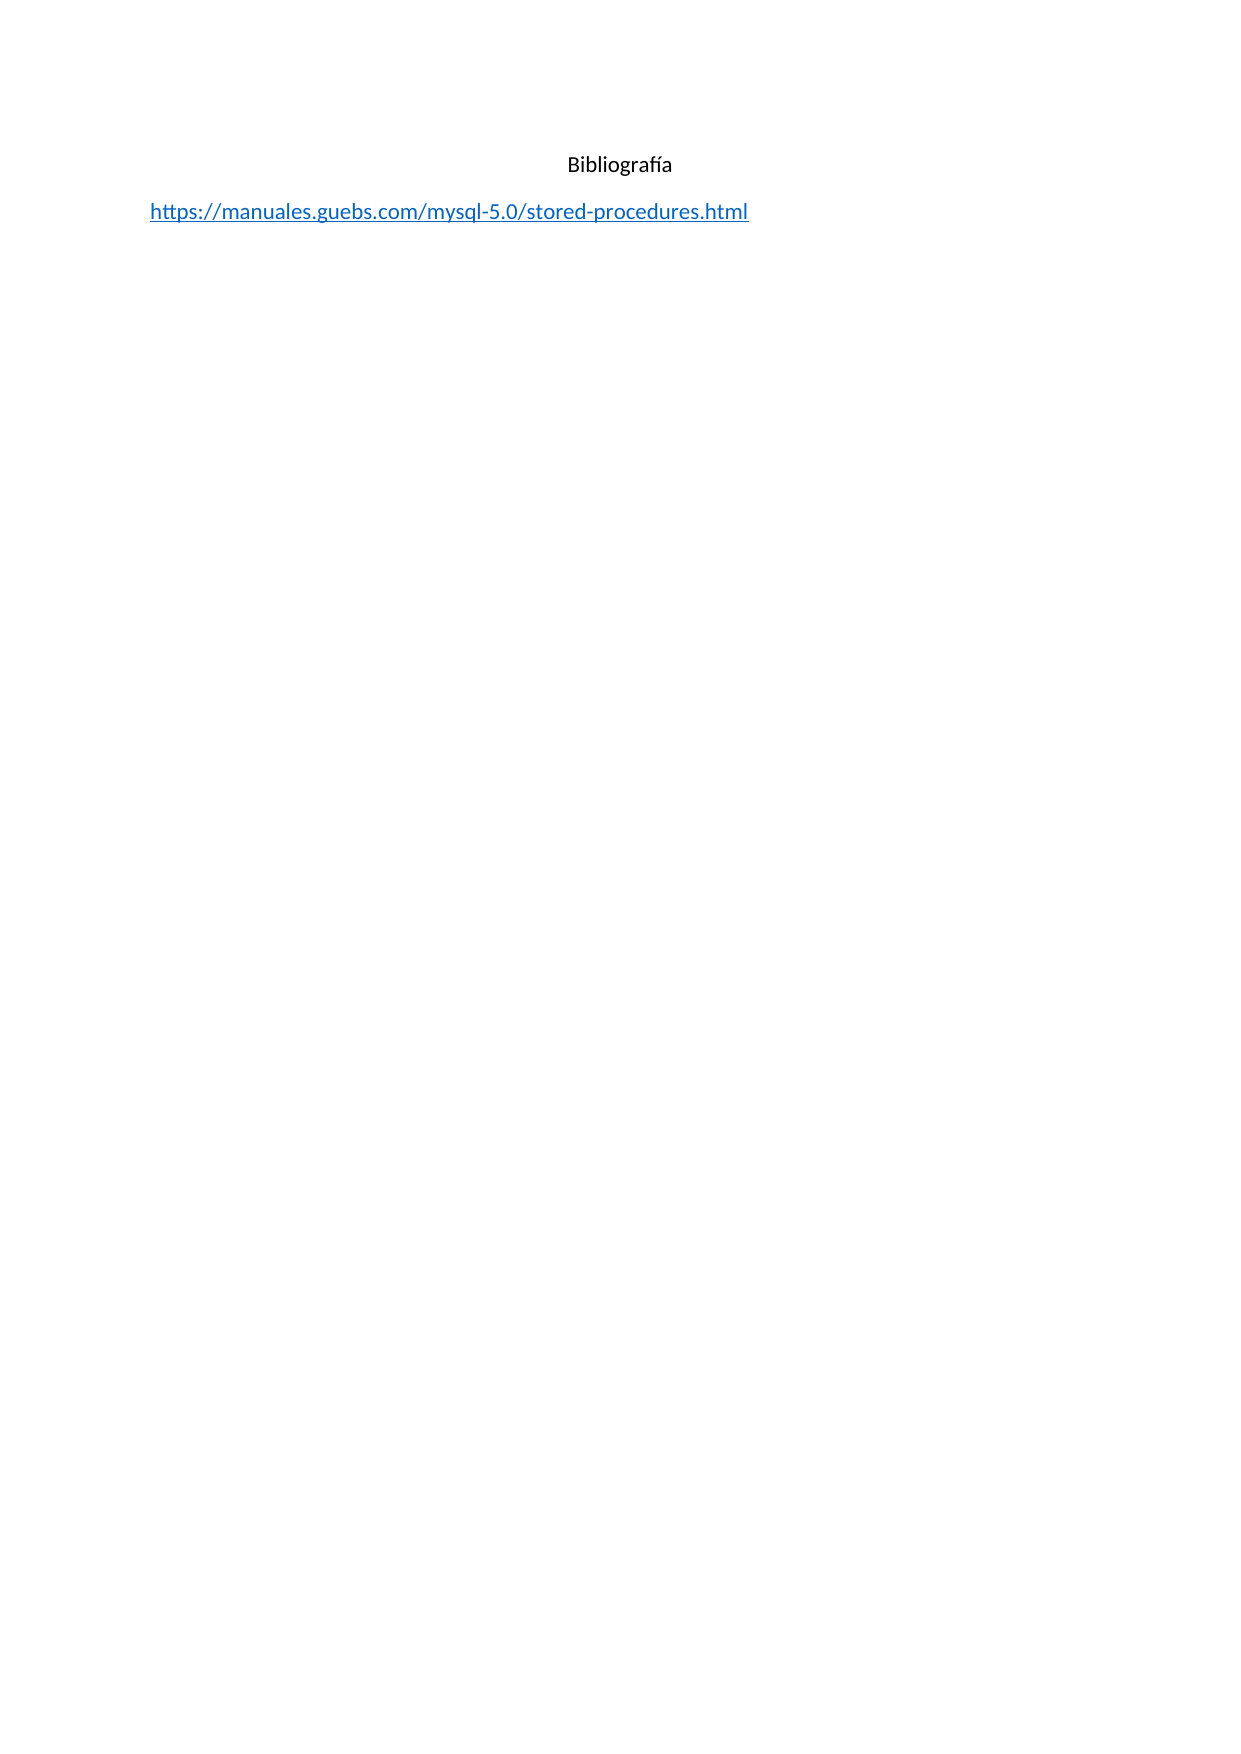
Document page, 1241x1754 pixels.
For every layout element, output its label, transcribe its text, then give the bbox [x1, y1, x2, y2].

text https://manuales.guebs.com/mysql-5.0/stored-procedures.html [150, 197, 1090, 225]
text Bibliografía [150, 150, 1090, 178]
